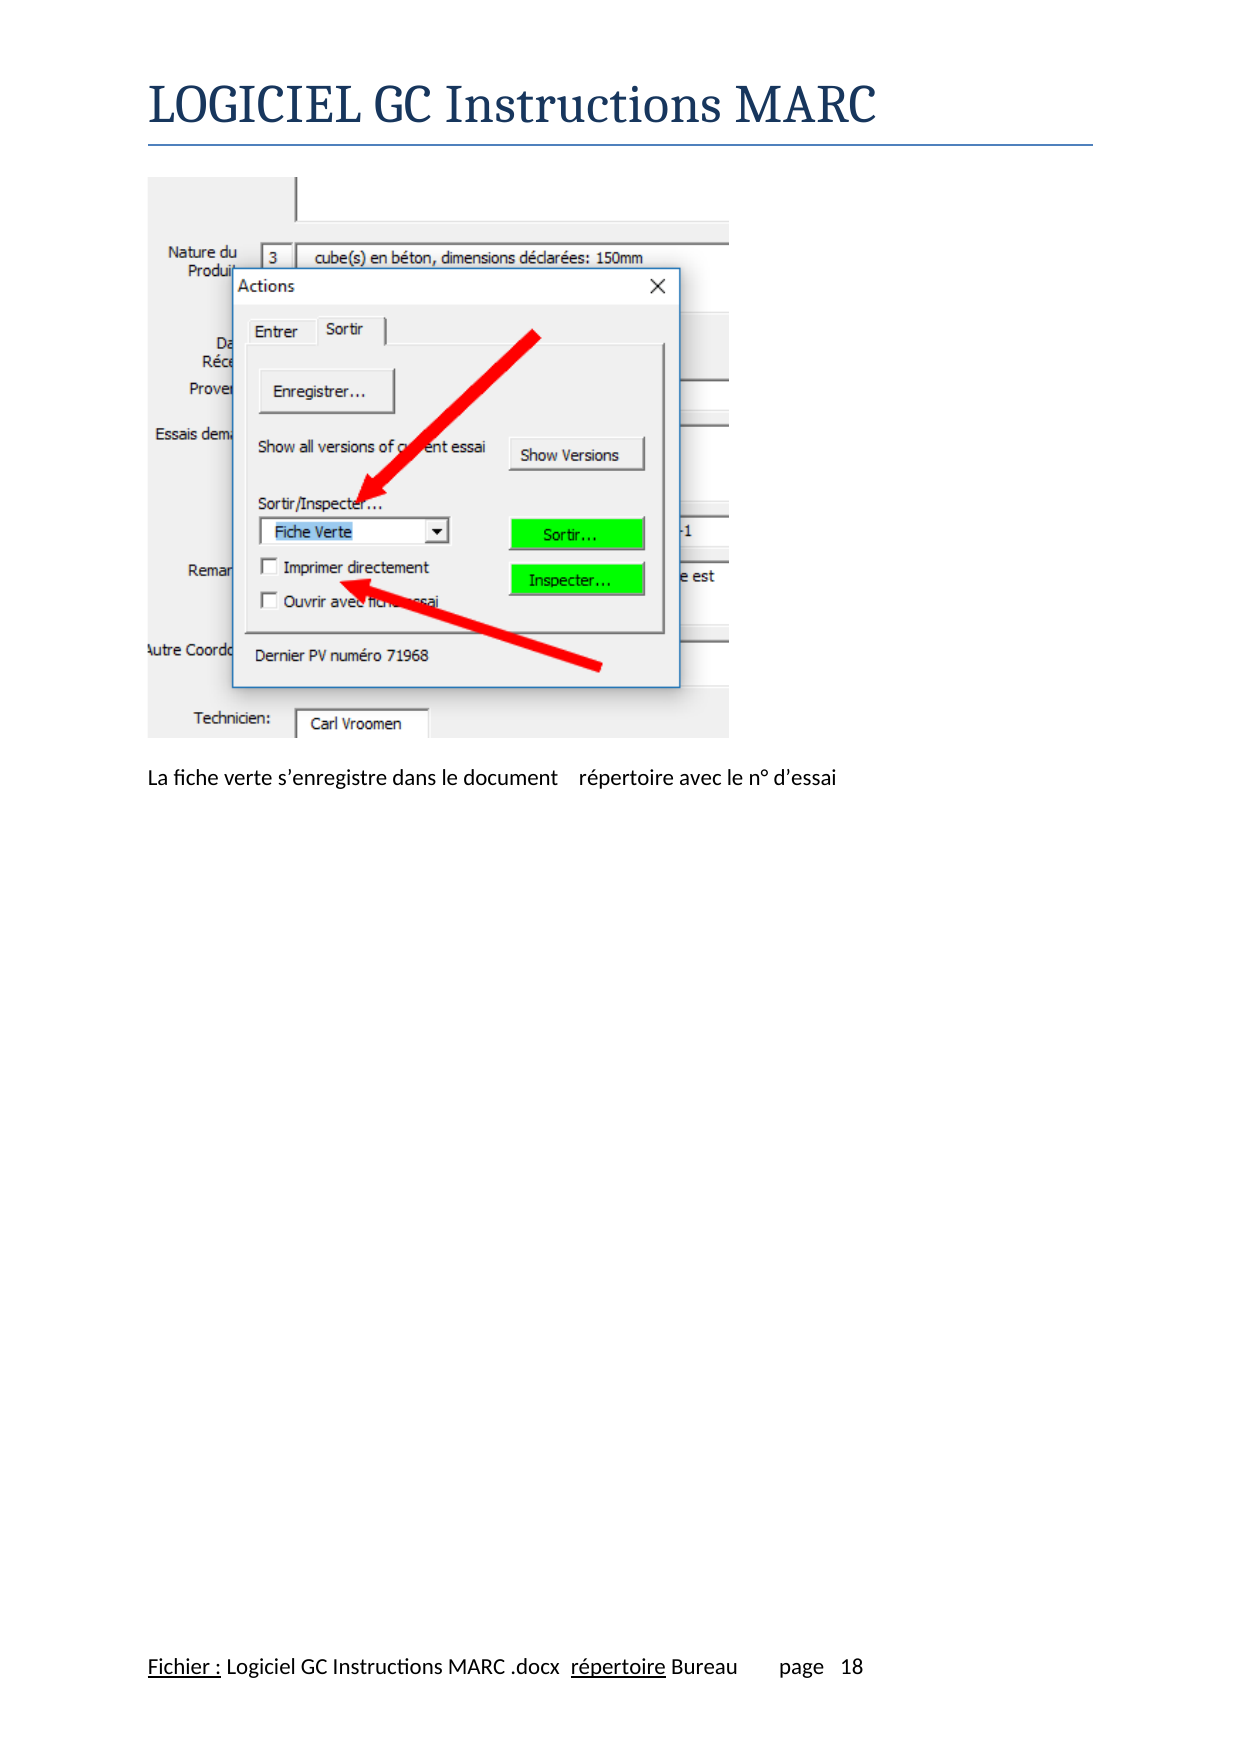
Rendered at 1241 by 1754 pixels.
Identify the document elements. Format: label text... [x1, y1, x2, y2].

picture [147, 177, 729, 738]
text La fiche verte s’enregistre dans le document répertoire avec le n° d’essai [148, 763, 1093, 791]
